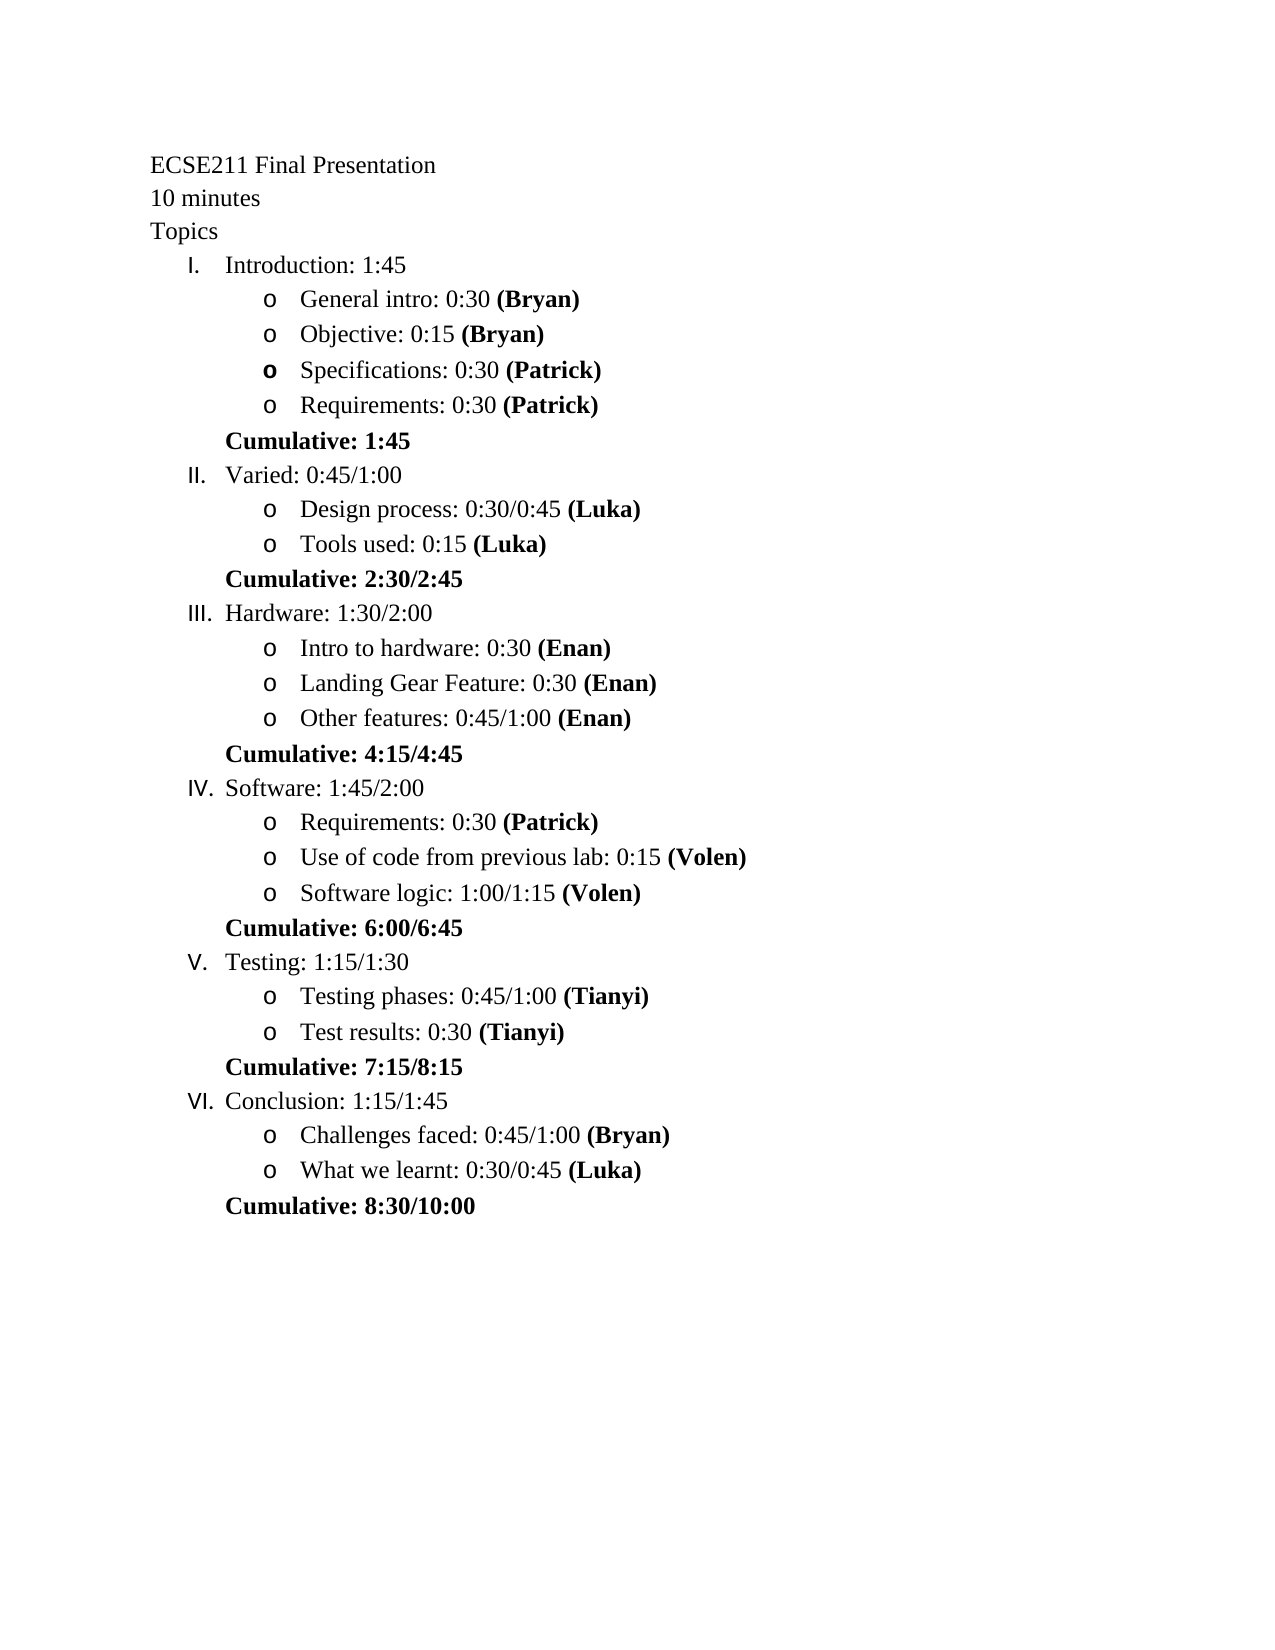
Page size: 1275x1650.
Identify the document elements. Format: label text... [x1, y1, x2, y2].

list Varied: 0:45/1:00 [187, 459, 1125, 489]
list Objective: 0:15 (Bryan) [262, 319, 1125, 350]
list General intro: 0:30 (Bryan) [262, 284, 1125, 315]
list Cumulative: 6:00/6:45 [225, 913, 1125, 942]
list Testing: 1:15/1:30 [187, 946, 1125, 977]
list Software logic: 1:00/1:15 (Volen) [262, 878, 1125, 908]
list Intro to hardware: 0:30 (Enan) [262, 633, 1125, 663]
list Use of code from previous lab: 0:15 (Volen) [262, 842, 1125, 873]
list Other features: 0:45/1:00 (Enan) [262, 703, 1125, 734]
list Software: 1:45/2:00 [187, 772, 1125, 802]
list Requirements: 0:30 (Patrick) [262, 390, 1125, 421]
text ECSE211 Final Presentation [150, 150, 1125, 179]
list What we learnt: 0:30/0:45 (Luka) [262, 1155, 1125, 1186]
list Introduction: 1:45 [187, 249, 1125, 279]
list Testing phases: 0:45/1:00 (Tianyi) [262, 981, 1125, 1012]
list Conclusion: 1:15/1:45 [187, 1085, 1125, 1116]
list Test results: 0:30 (Tianyi) [262, 1017, 1125, 1047]
list Requirements: 0:30 (Patrick) [262, 807, 1125, 838]
text Topics [150, 216, 1125, 245]
text 10 minutes [150, 183, 1125, 212]
list Specifications: 0:30 (Patrick) [262, 355, 1125, 386]
list Landing Gear Feature: 0:30 (Enan) [262, 668, 1125, 699]
list Tools used: 0:15 (Luka) [262, 529, 1125, 560]
list Cumulative: 1:45 [225, 426, 1125, 454]
list Hardware: 1:30/2:00 [187, 598, 1125, 628]
list Design process: 0:30/0:45 (Luka) [262, 494, 1125, 524]
list Cumulative: 7:15/8:15 [225, 1052, 1125, 1081]
list Challenges faced: 0:45/1:00 (Bryan) [262, 1120, 1125, 1151]
text Cumulative: 2:30/2:45 [225, 564, 1125, 593]
text Cumulative: 8:30/10:00 [225, 1191, 1125, 1219]
list Cumulative: 4:15/4:45 [225, 739, 1125, 768]
